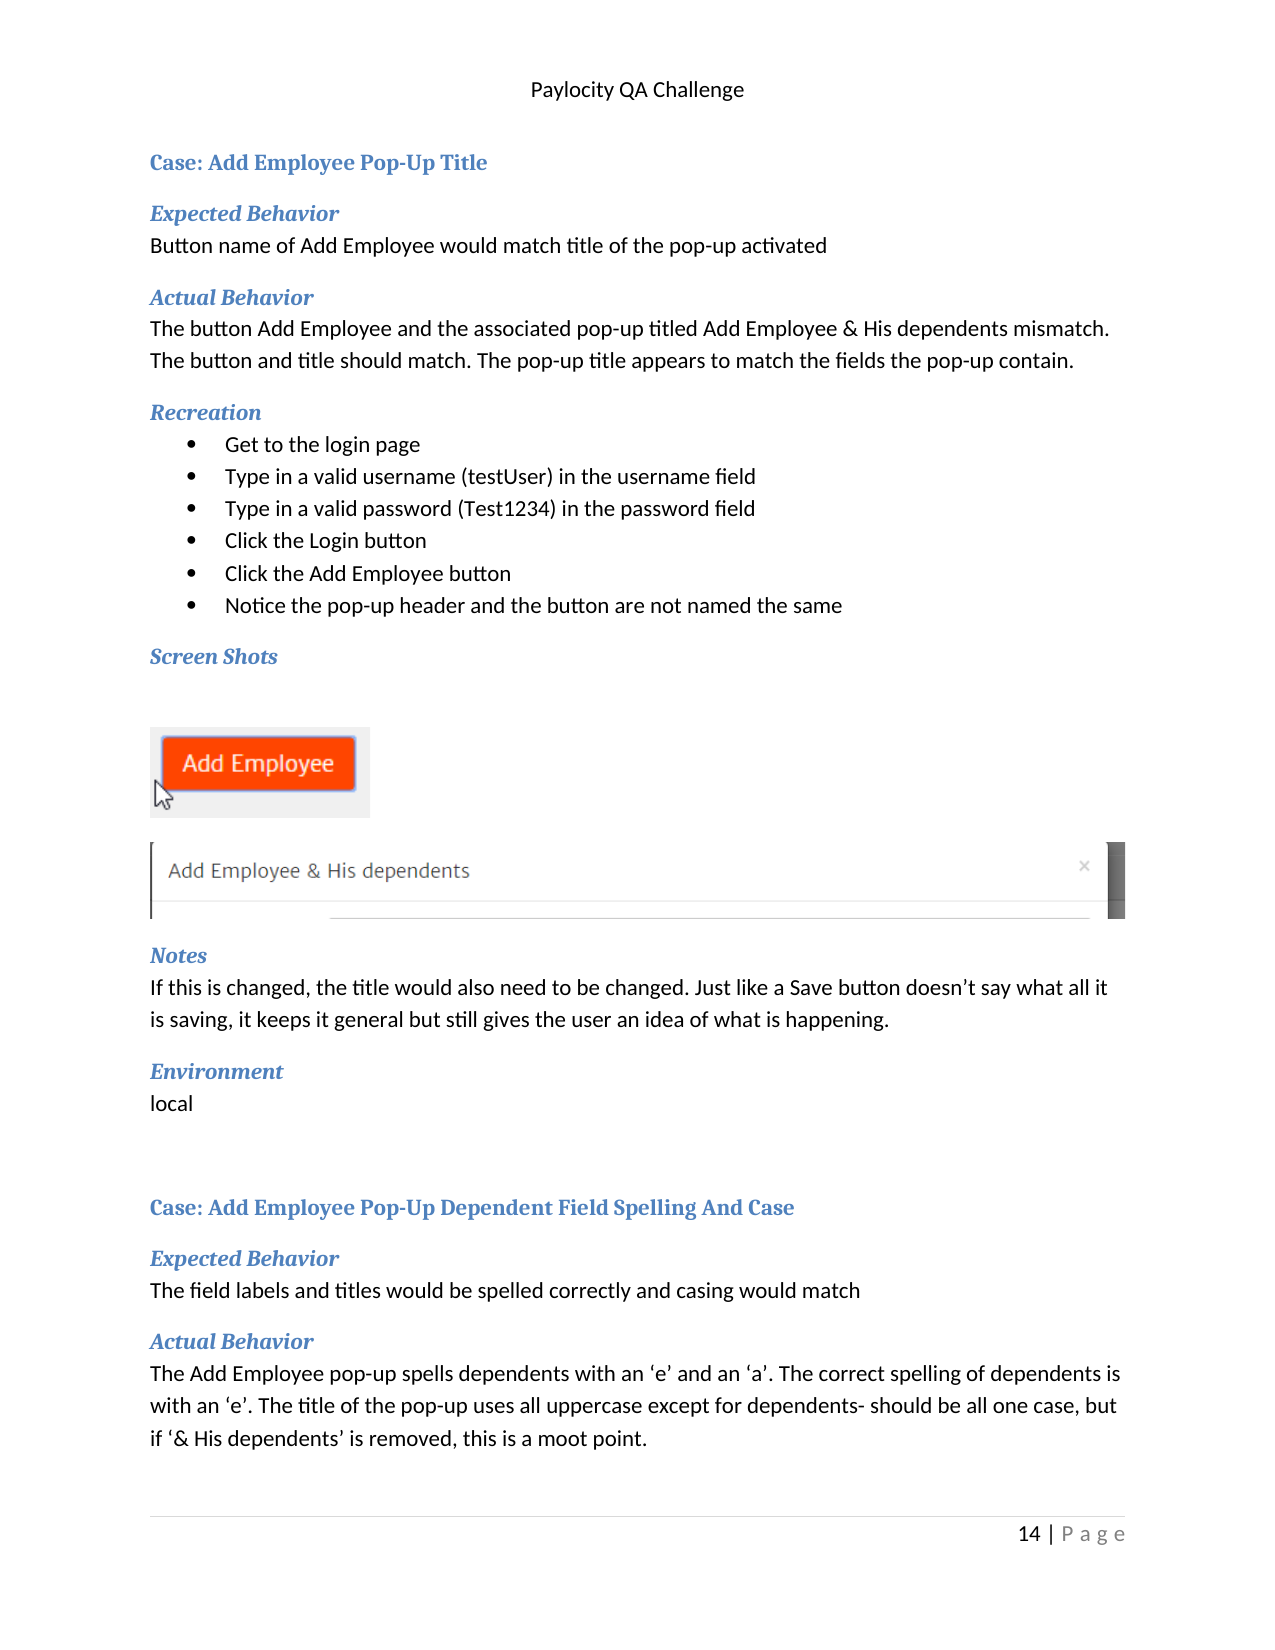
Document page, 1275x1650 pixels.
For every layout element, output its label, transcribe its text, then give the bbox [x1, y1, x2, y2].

list Click the Login button [187, 526, 1125, 554]
list Get to the login page [187, 430, 1125, 458]
picture [150, 727, 371, 818]
subtitle Environment [150, 1058, 1125, 1085]
text Button name of Add Employee would match title of the pop-up activated [150, 231, 1125, 259]
subtitle Notes [150, 943, 1125, 969]
list Click the Add Employee button [187, 559, 1125, 587]
list Type in a valid password (Test1234) in the password field [187, 494, 1125, 522]
subtitle Screen Shots [150, 644, 1125, 670]
subtitle Expected Behavior [150, 201, 1125, 227]
subtitle Expected Behavior [150, 1246, 1125, 1272]
list Type in a valid username (testUser) in the username field [187, 462, 1125, 490]
text The button Add Employee and the associated pop-up titled Add Employee & His dependents mismatch. The button and title should match. The pop-up title appears to match the fields the pop-up contain. [150, 314, 1125, 375]
subtitle Actual Behavior [150, 284, 1125, 311]
list Notice the pop-up header and the button are not named the same [187, 591, 1125, 619]
subtitle Case: Add Employee Pop-Up Title [150, 150, 1125, 176]
text local [150, 1089, 1125, 1117]
text The Add Employee pop-up spells dependents with an ‘e’ and an ‘a’. The correct spelling of dependents is with an ‘e’. The title of the pop-up uses all uppercase except for dependents- should be all one case, but if ‘& His dependents’ is removed, this is a moot point. [150, 1359, 1125, 1452]
text If this is changed, the title would also need to be changed. Just like a Save button doesn’t say what all it is saving, it keeps it general but still gives the user an idea of what is happening. [150, 973, 1125, 1033]
picture [150, 842, 1125, 919]
text The field labels and titles would be spelled correctly and casing would match [150, 1276, 1125, 1304]
subtitle Actual Behavior [150, 1329, 1125, 1355]
subtitle Case: Add Employee Pop-Up Dependent Field Spelling And Case [150, 1195, 1125, 1221]
subtitle Recreation [150, 400, 1125, 426]
